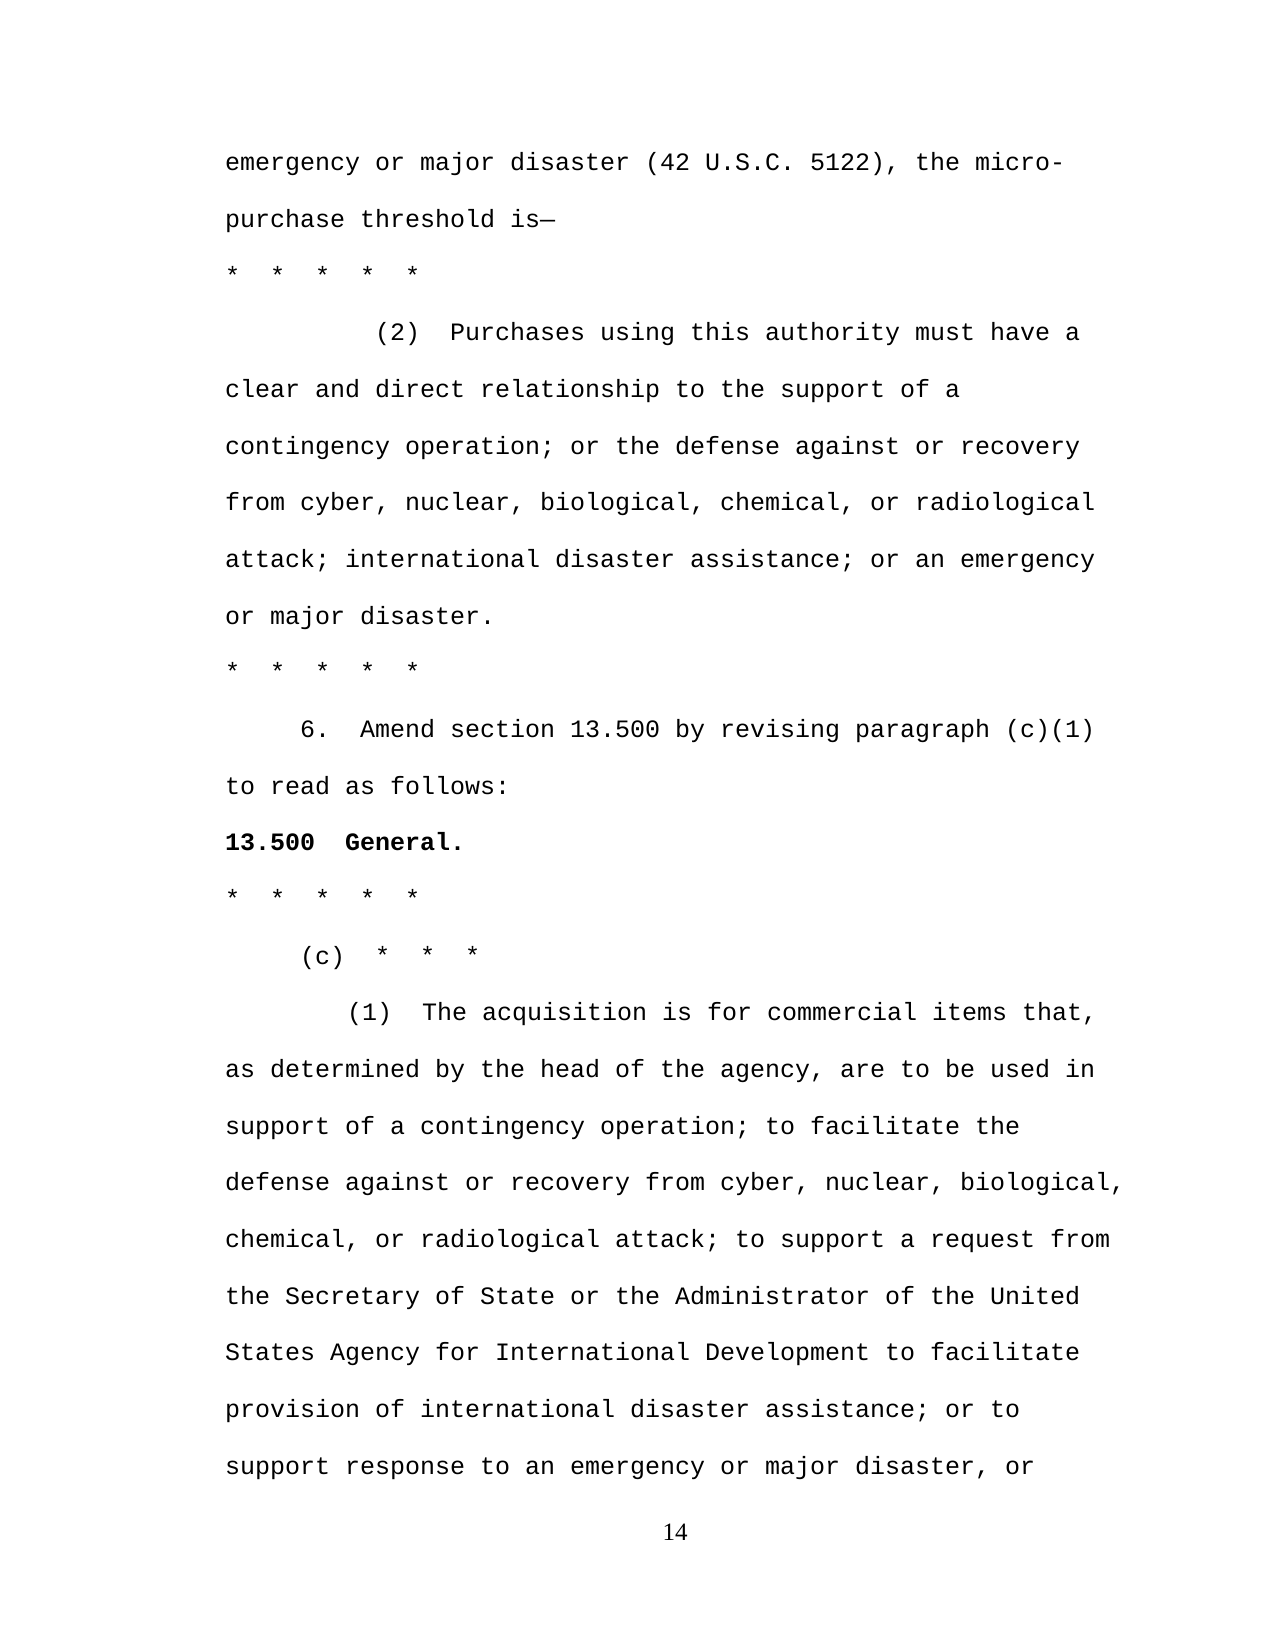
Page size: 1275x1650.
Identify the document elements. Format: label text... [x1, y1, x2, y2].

text * * * * * [225, 263, 1125, 292]
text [225, 150, 1125, 235]
text (c) * * * [225, 943, 1125, 972]
text * * * * * [225, 887, 1125, 915]
text (2) Purchases using this authority must have a clear and direct relationship to the support of a contingency operation; or the defense against or recovery from cyber, nuclear, biological, chemical, or radiological attack; international disaster assistance; or an emergency or major disaster. [225, 320, 1125, 632]
text 6. Amend section 13.500 by revising paragraph (c)(1) to read as follows: [225, 717, 1125, 802]
text (1) The acquisition is for commercial items that, as determined by the head of the agency, are to be used in support of a contingency operation; to facilitate the defense against or recovery from cyber, nuclear, biological, chemical, or radiological attack; to support a request from the Secretary of State or the Administrator of the United States Agency for International Development to facilitate provision of international disaster assistance; or to support response to an emergency or major disaster, or [225, 1000, 1125, 1482]
text * * * * * [225, 660, 1125, 688]
text 13.500 General. [225, 830, 1125, 858]
